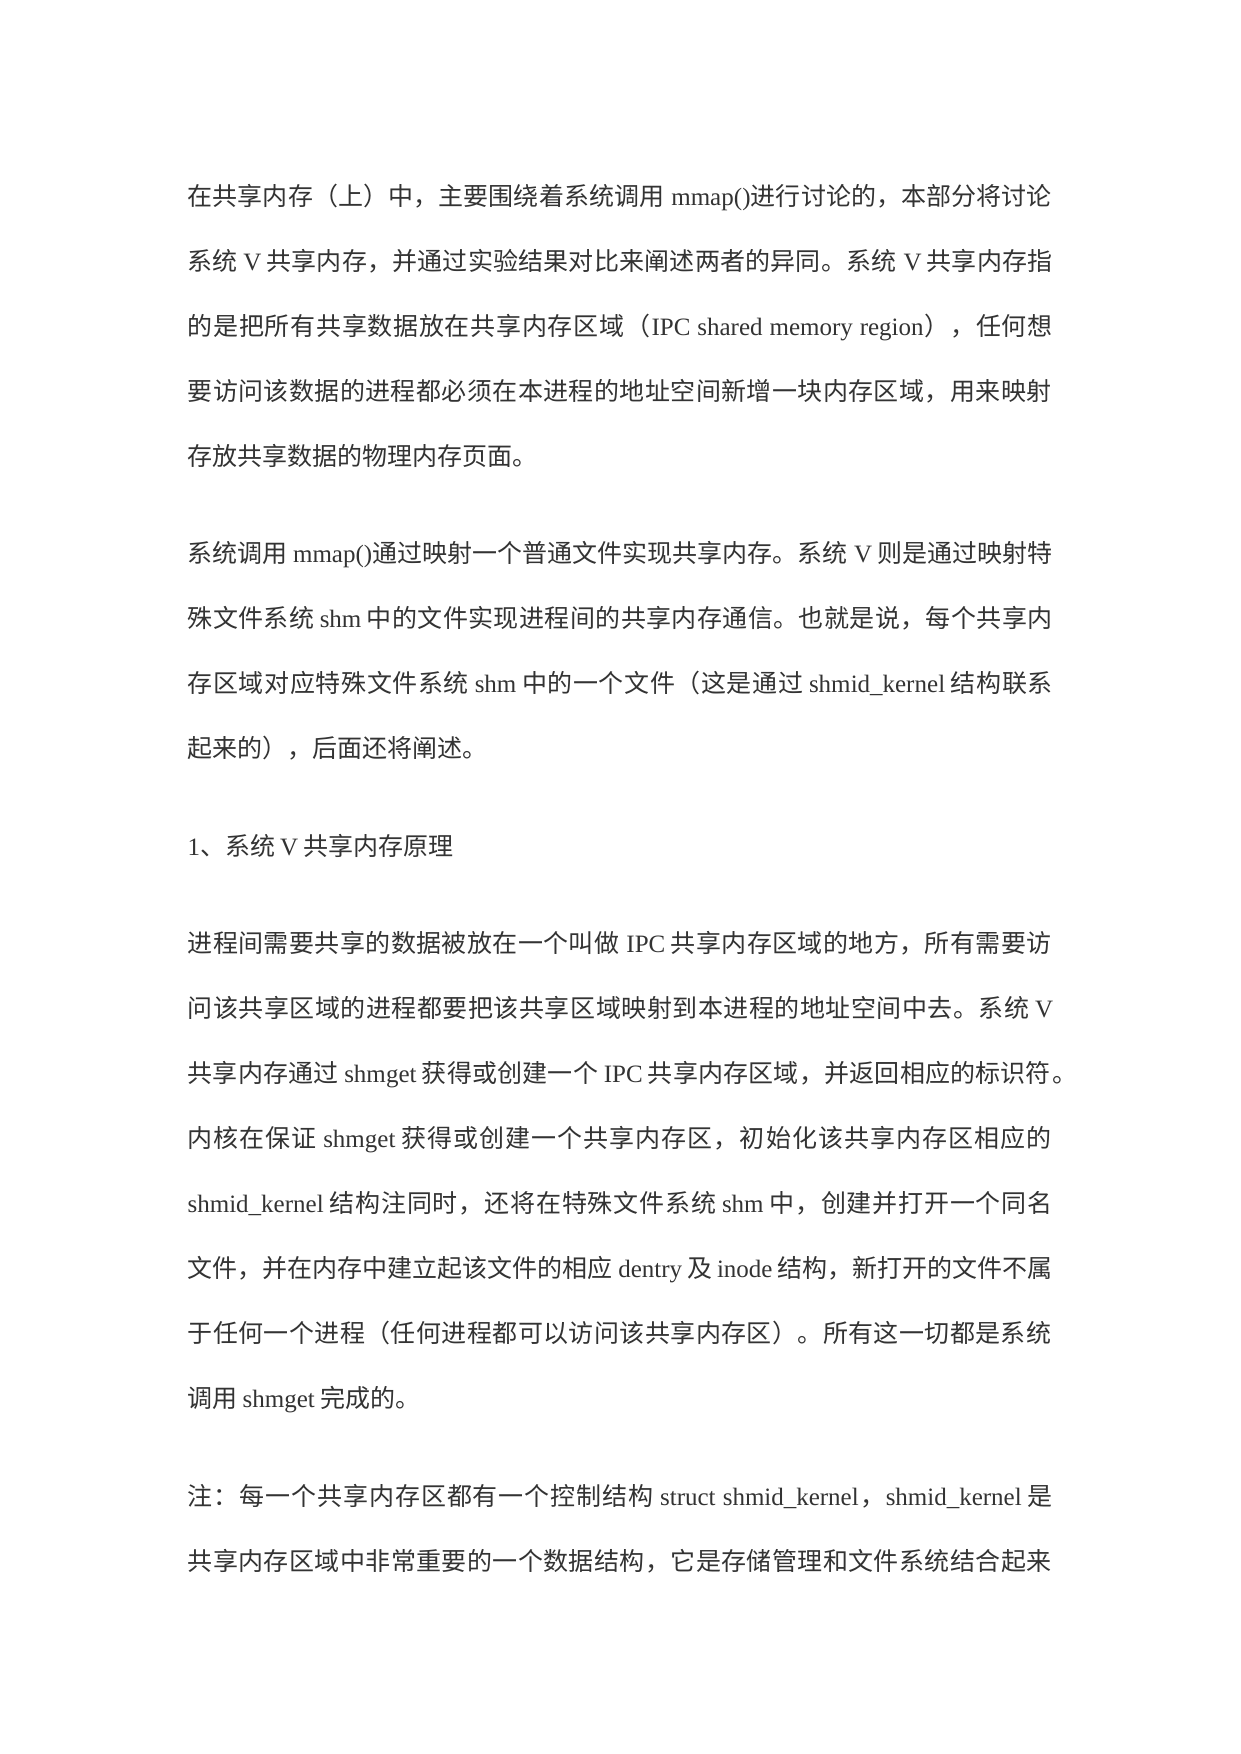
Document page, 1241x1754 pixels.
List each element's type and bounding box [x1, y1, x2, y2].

text [187, 162, 1053, 1592]
